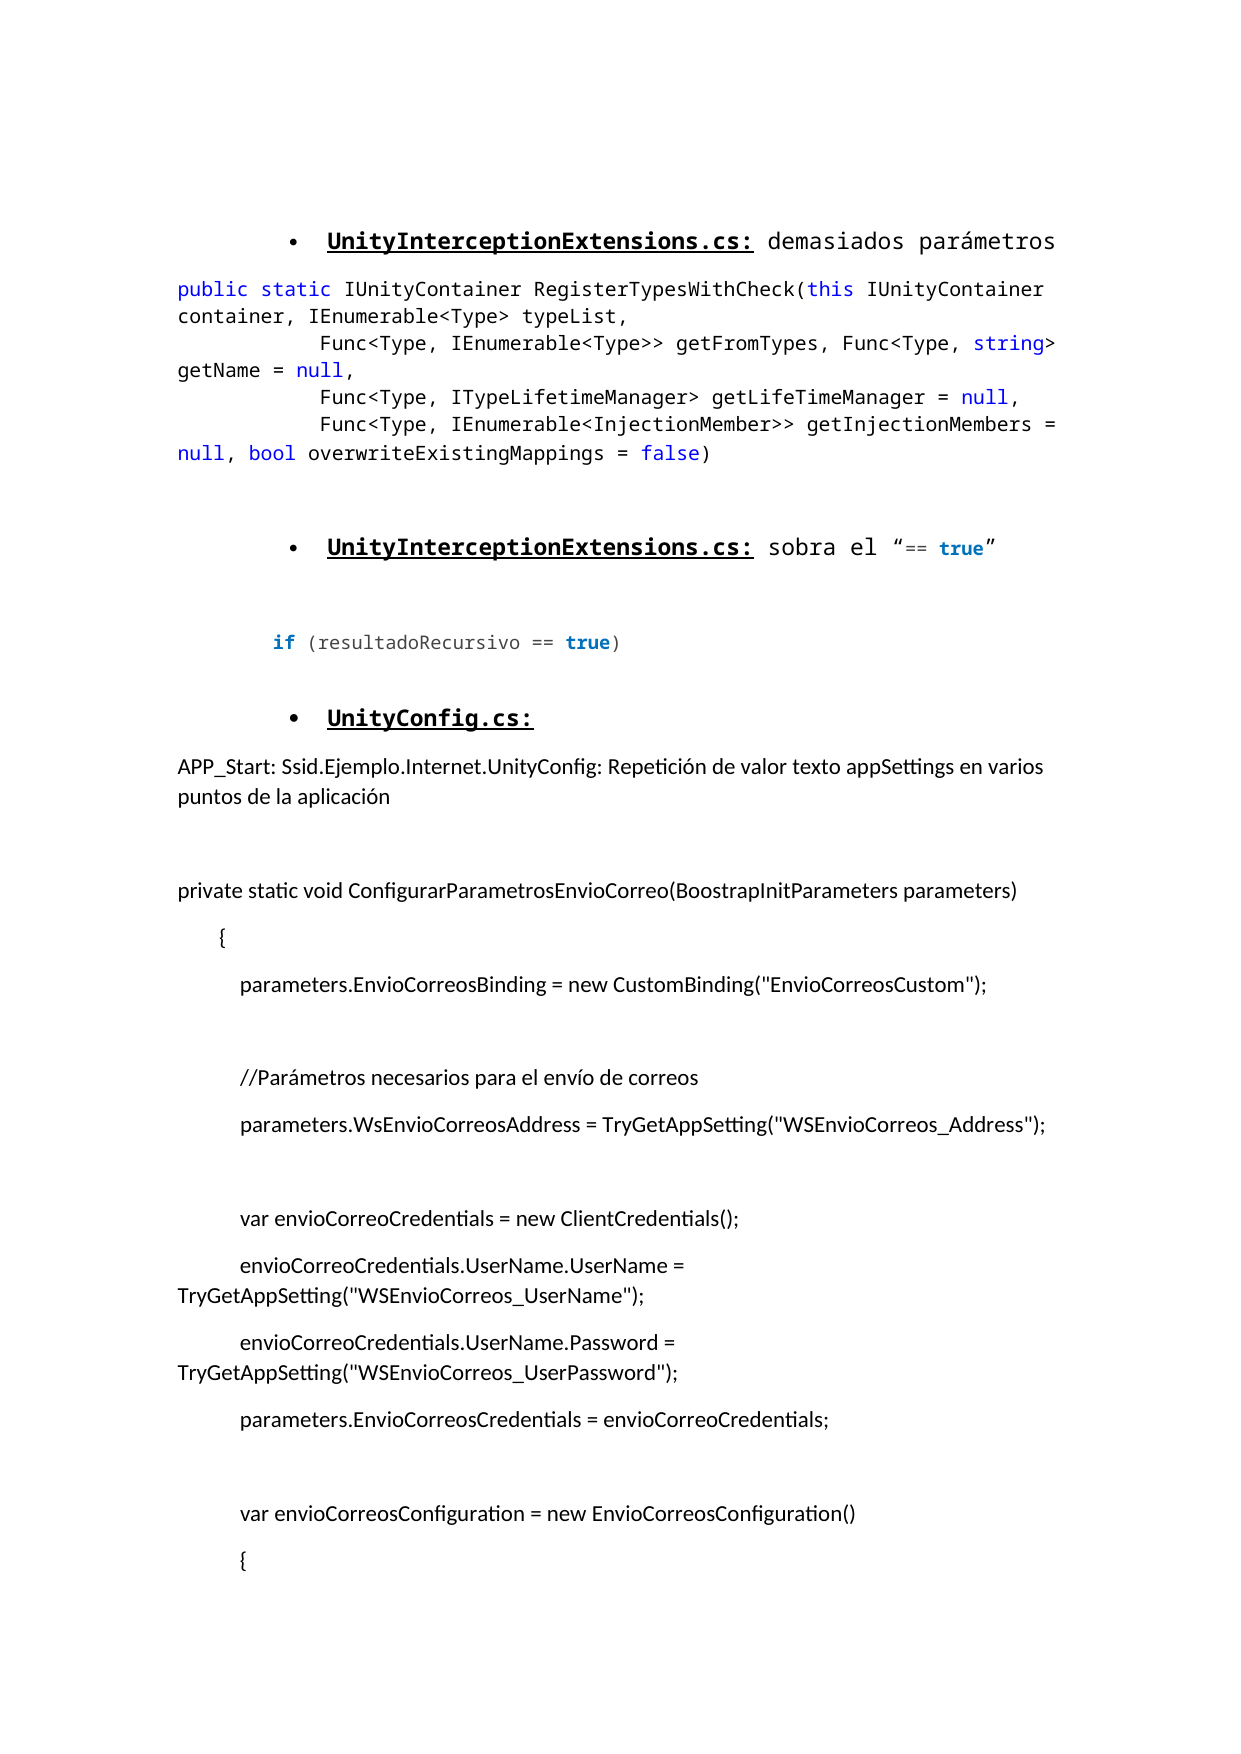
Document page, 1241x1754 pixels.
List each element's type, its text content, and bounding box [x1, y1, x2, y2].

text envioCorreoCredentials.UserName.UserName = TryGetAppSetting("WSEnvioCorreos_UserName"); [177, 1251, 1063, 1309]
list UnityInterceptionExtensions.cs: sobra el “== true” [290, 530, 1063, 562]
text APP_Start: Ssid.Ejemplo.Internet.UnityConfig: Repetición de valor texto appSettings en varios puntos de la aplicación [177, 752, 1063, 810]
text var envioCorreoCredentials = new ClientCredentials(); [177, 1204, 1063, 1232]
text Func<Type, IEnumerable<InjectionMember>> getInjectionMembers = null, bool overwriteExistingMappings = false) [177, 410, 1063, 466]
text var envioCorreosConfiguration = new EnvioCorreosConfiguration() [177, 1499, 1063, 1527]
text parameters.EnvioCorreosBinding = new CustomBinding("EnvioCorreosCustom"); [177, 970, 1063, 998]
text if (resultadoRecursivo == true) [177, 627, 1063, 655]
text parameters.EnvioCorreosCredentials = envioCorreoCredentials; [177, 1405, 1063, 1433]
text Func<Type, ITypeLifetimeManager> getLifeTimeManager = null, [177, 383, 1063, 410]
list UnityInterceptionExtensions.cs: demasiados parámetros [290, 224, 1063, 256]
text { [177, 923, 1063, 951]
text { [177, 1546, 1063, 1574]
list UnityConfig.cs: [290, 702, 1063, 733]
text Func<Type, IEnumerable<Type>> getFromTypes, Func<Type, string> getName = null, [177, 329, 1063, 383]
text public static IUnityContainer RegisterTypesWithCheck(this IUnityContainer container, IEnumerable<Type> typeList, [177, 275, 1063, 329]
text //Parámetros necesarios para el envío de correos [177, 1063, 1063, 1091]
text parameters.WsEnvioCorreosAddress = TryGetAppSetting("WSEnvioCorreos_Address"); [177, 1110, 1063, 1138]
text private static void ConfigurarParametrosEnvioCorreo(BoostrapInitParameters parameters) [177, 876, 1063, 904]
text envioCorreoCredentials.UserName.Password = TryGetAppSetting("WSEnvioCorreos_UserPassword"); [177, 1328, 1063, 1386]
